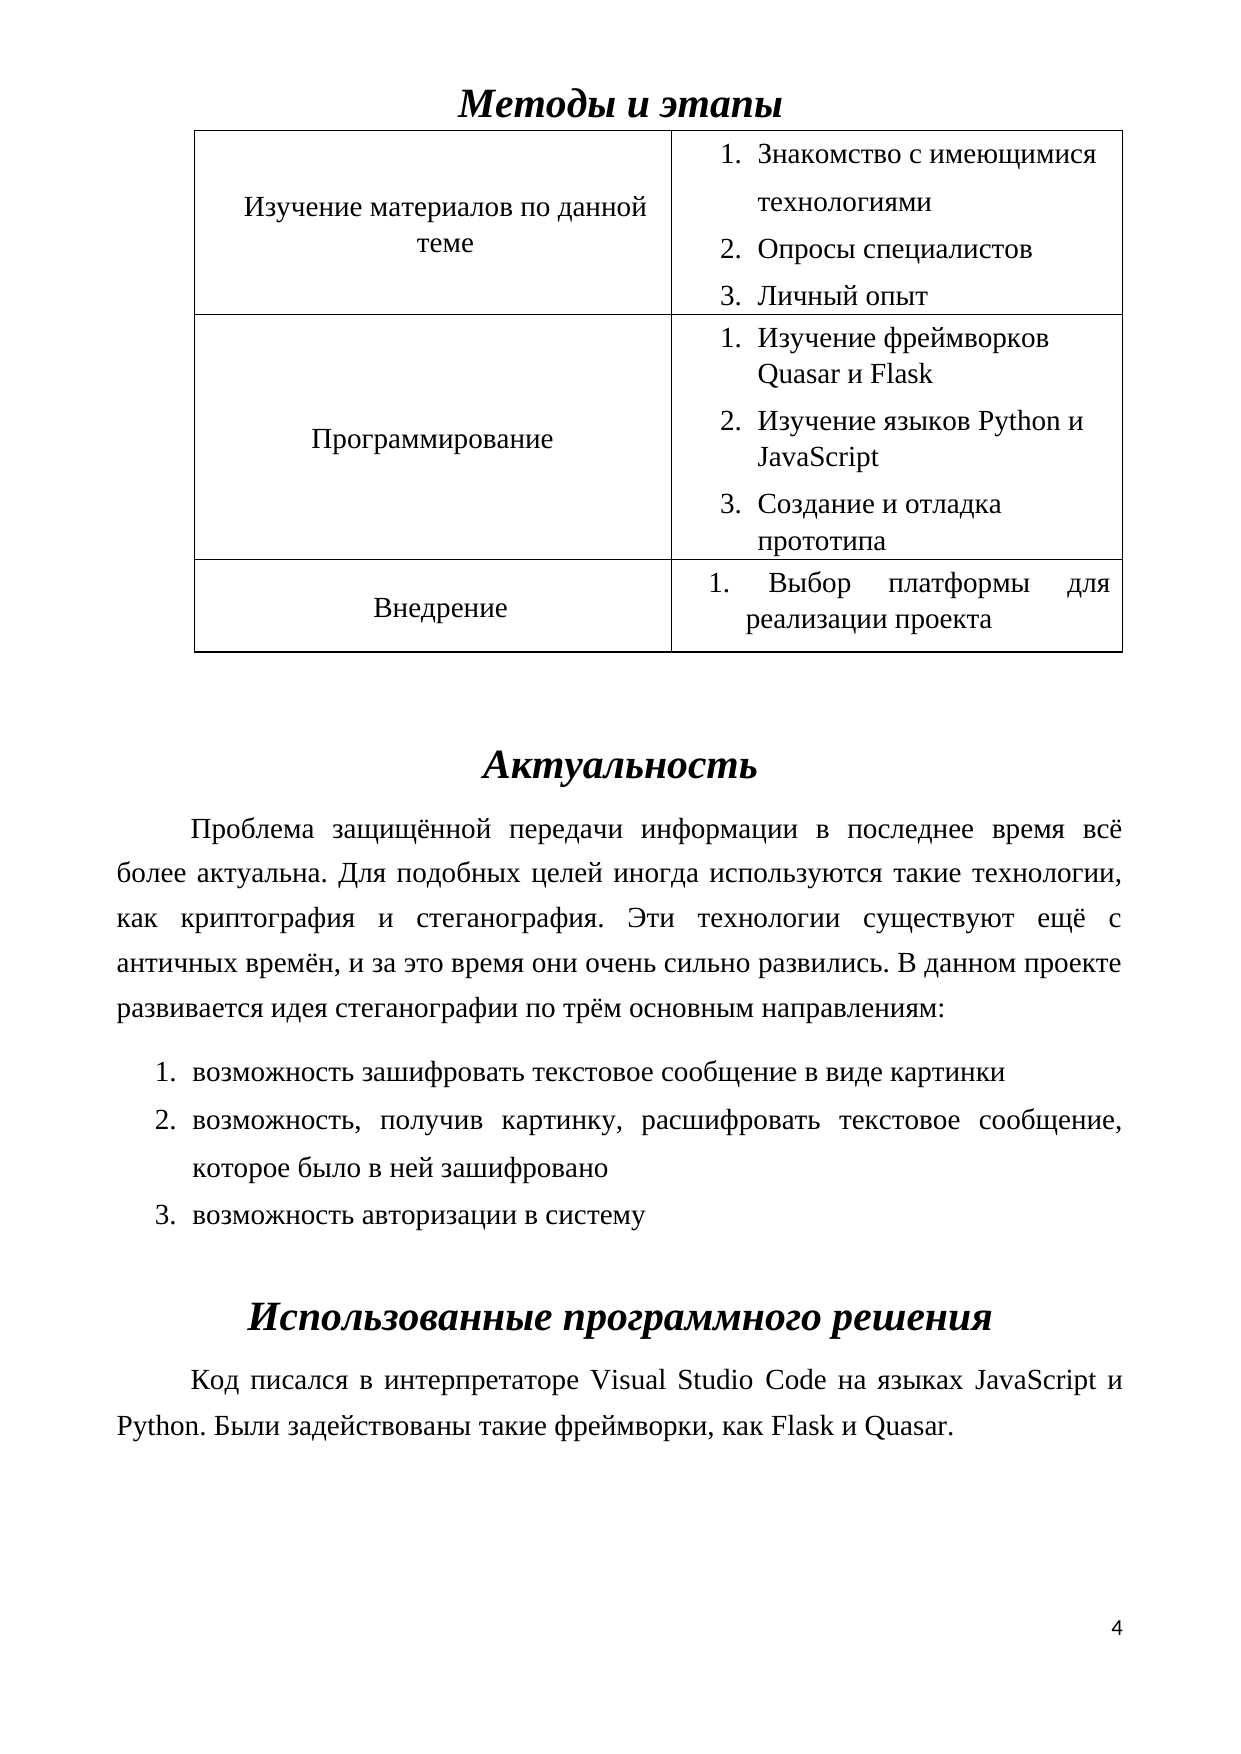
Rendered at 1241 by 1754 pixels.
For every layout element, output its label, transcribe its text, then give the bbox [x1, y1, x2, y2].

table_cell Внедрение [195, 560, 671, 651]
text Код писался в интерпретаторе Visual Studio Code на языках JavaScript и Python. Были задействованы такие фреймворки, как Flask и Quasar. [116, 1362, 1123, 1442]
subtitle Использованные программного решения [117, 1291, 1122, 1339]
table_cell Изучение фреймворков Quasar и Flask Изучение языков Python и JavaScript Создание и отладка прототипа [672, 315, 1122, 559]
text Проблема защищённой передачи информации в последнее время всё более актуальна. Для подобных целей иногда используются такие технологии, как криптография и стеганография. Эти технологии существуют ещё с античных времён, и за это время они очень сильно развились. В данном проекте развивается идея стеганографии по трём основным направлениям: [116, 811, 1123, 1024]
table_cell 1. Выбор платформы для реализации проекта [672, 560, 1122, 651]
subtitle Актуальность [117, 740, 1123, 788]
table_cell Программирование [195, 315, 671, 559]
subtitle Методы и этапы [117, 78, 1123, 126]
list возможность авторизации в систему [154, 1197, 1123, 1231]
list возможность, получив картинку, расшифровать текстовое сообщение, которое было в ней зашифровано [154, 1102, 1123, 1183]
list возможность зашифровать текстовое сообщение в виде картинки [154, 1054, 1123, 1088]
table_header Изучение материалов по данной теме [195, 131, 671, 314]
table_header Знакомство с имеющимися технологиями Опросы специалистов Личный опыт [672, 131, 1122, 314]
